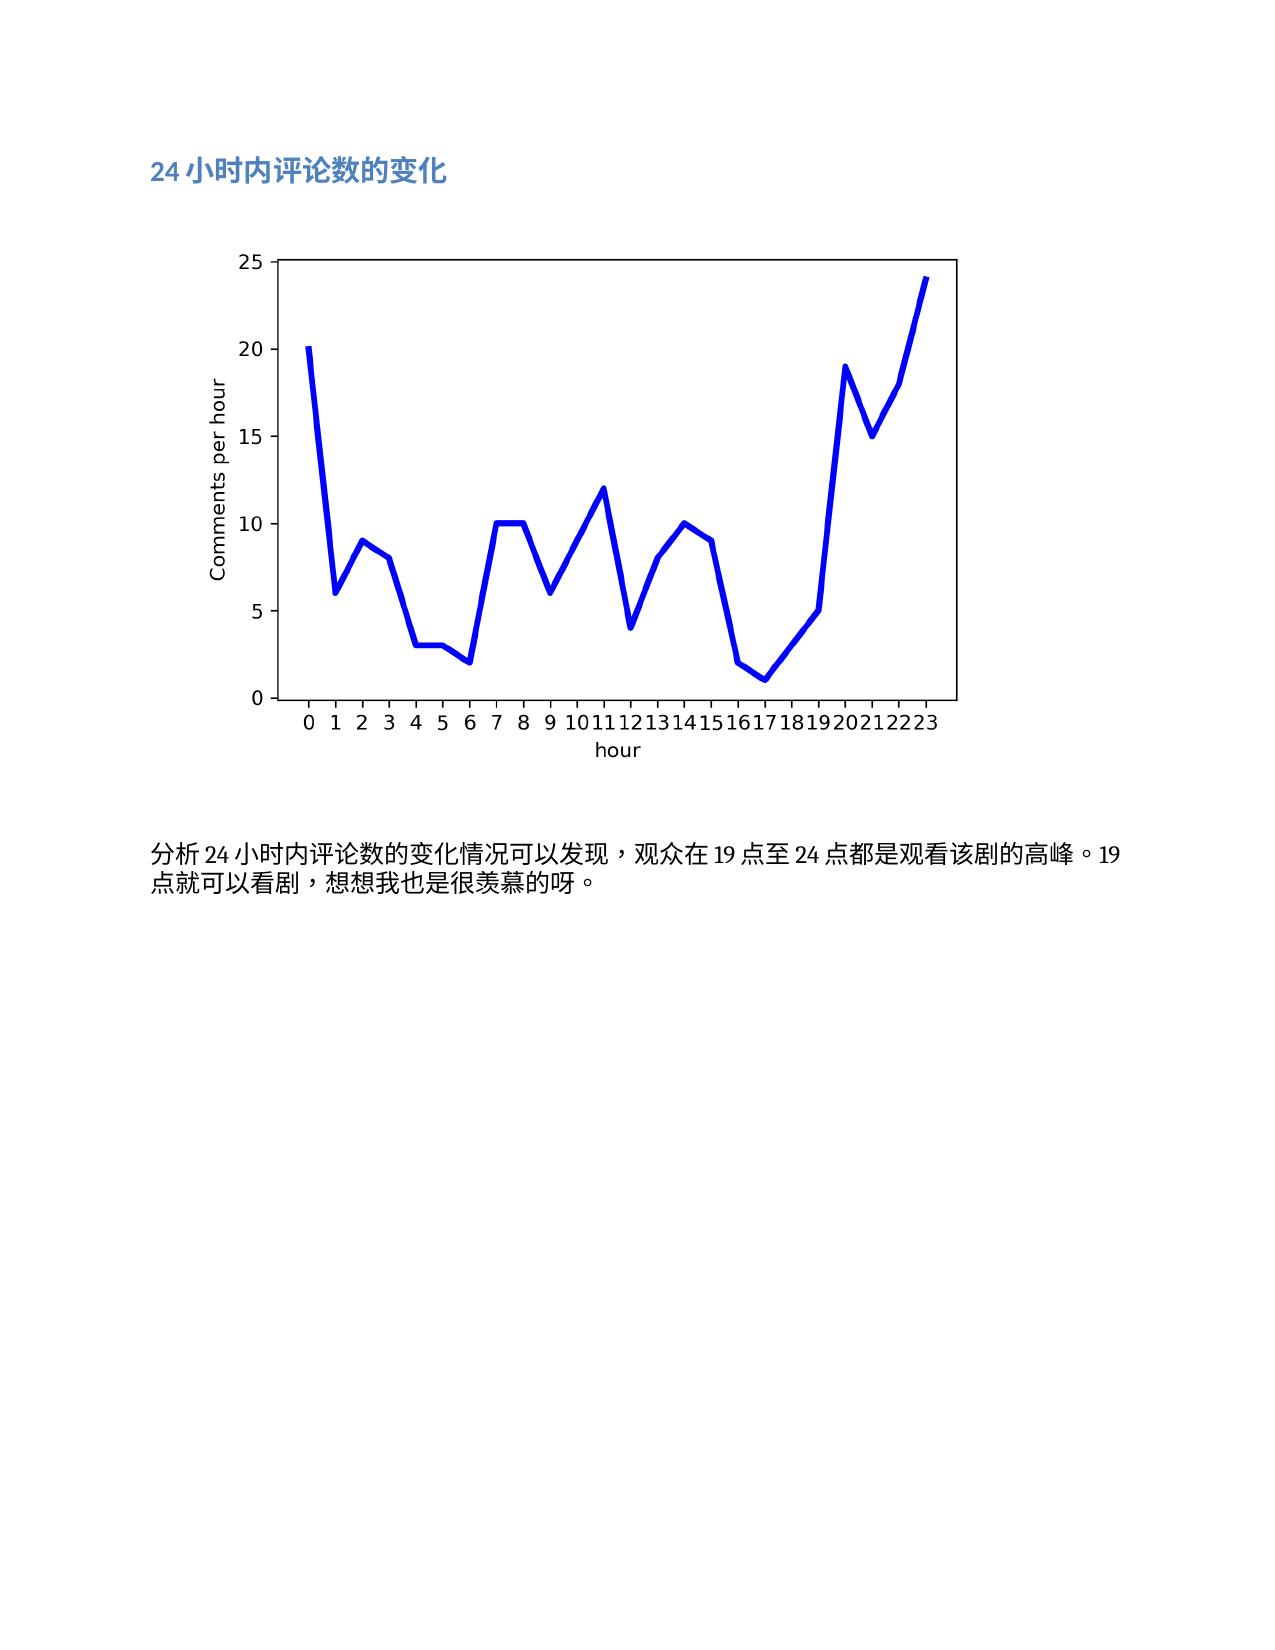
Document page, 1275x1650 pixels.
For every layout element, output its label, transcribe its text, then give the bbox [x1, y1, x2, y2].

text 分析24小时内评论数的变化情况可以发现，观众在19点至24点都是观看该剧的高峰。19点就可以看剧，想想我也是很羡慕的呀。 [150, 841, 1125, 899]
subtitle 24小时内评论数的变化 [150, 150, 1125, 190]
picture [168, 189, 1044, 773]
